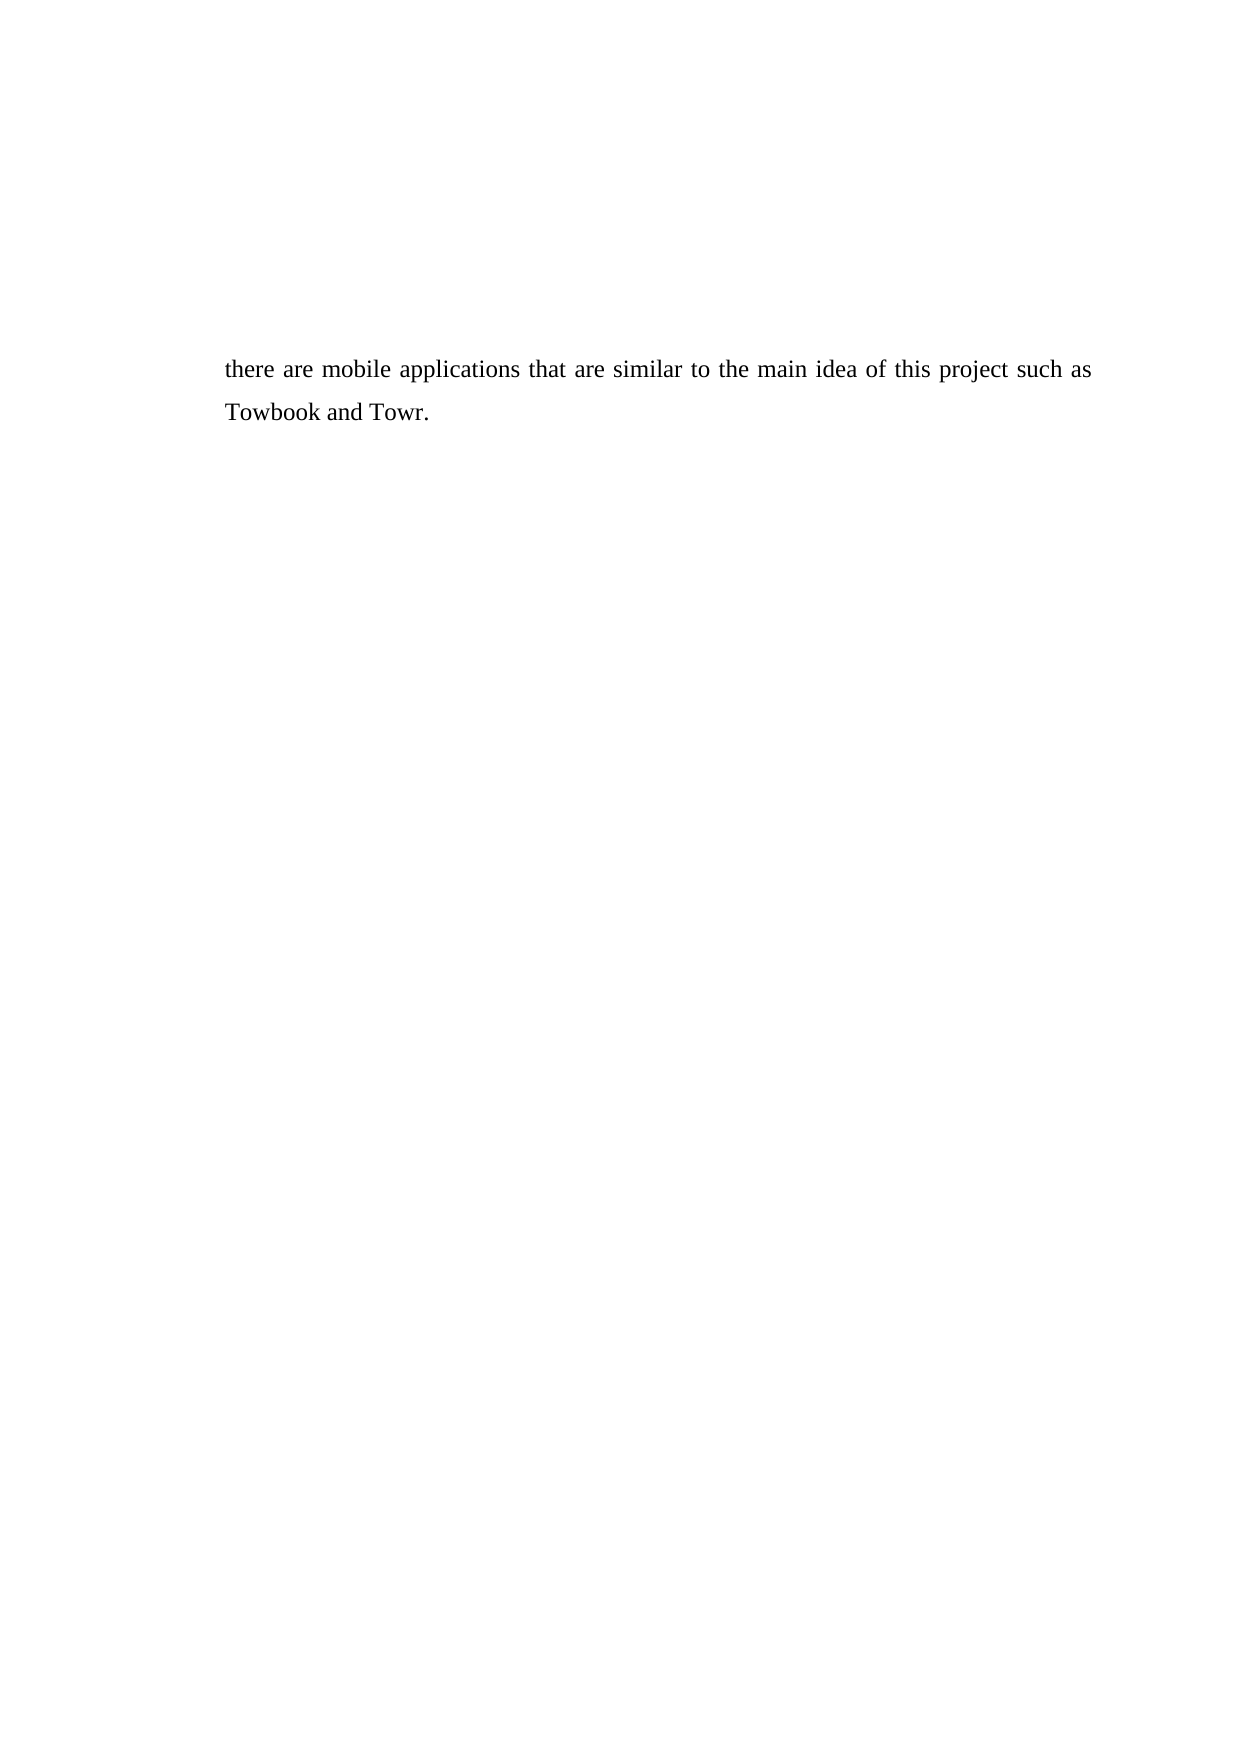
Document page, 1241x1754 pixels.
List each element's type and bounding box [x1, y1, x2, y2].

text [224, 354, 1092, 426]
